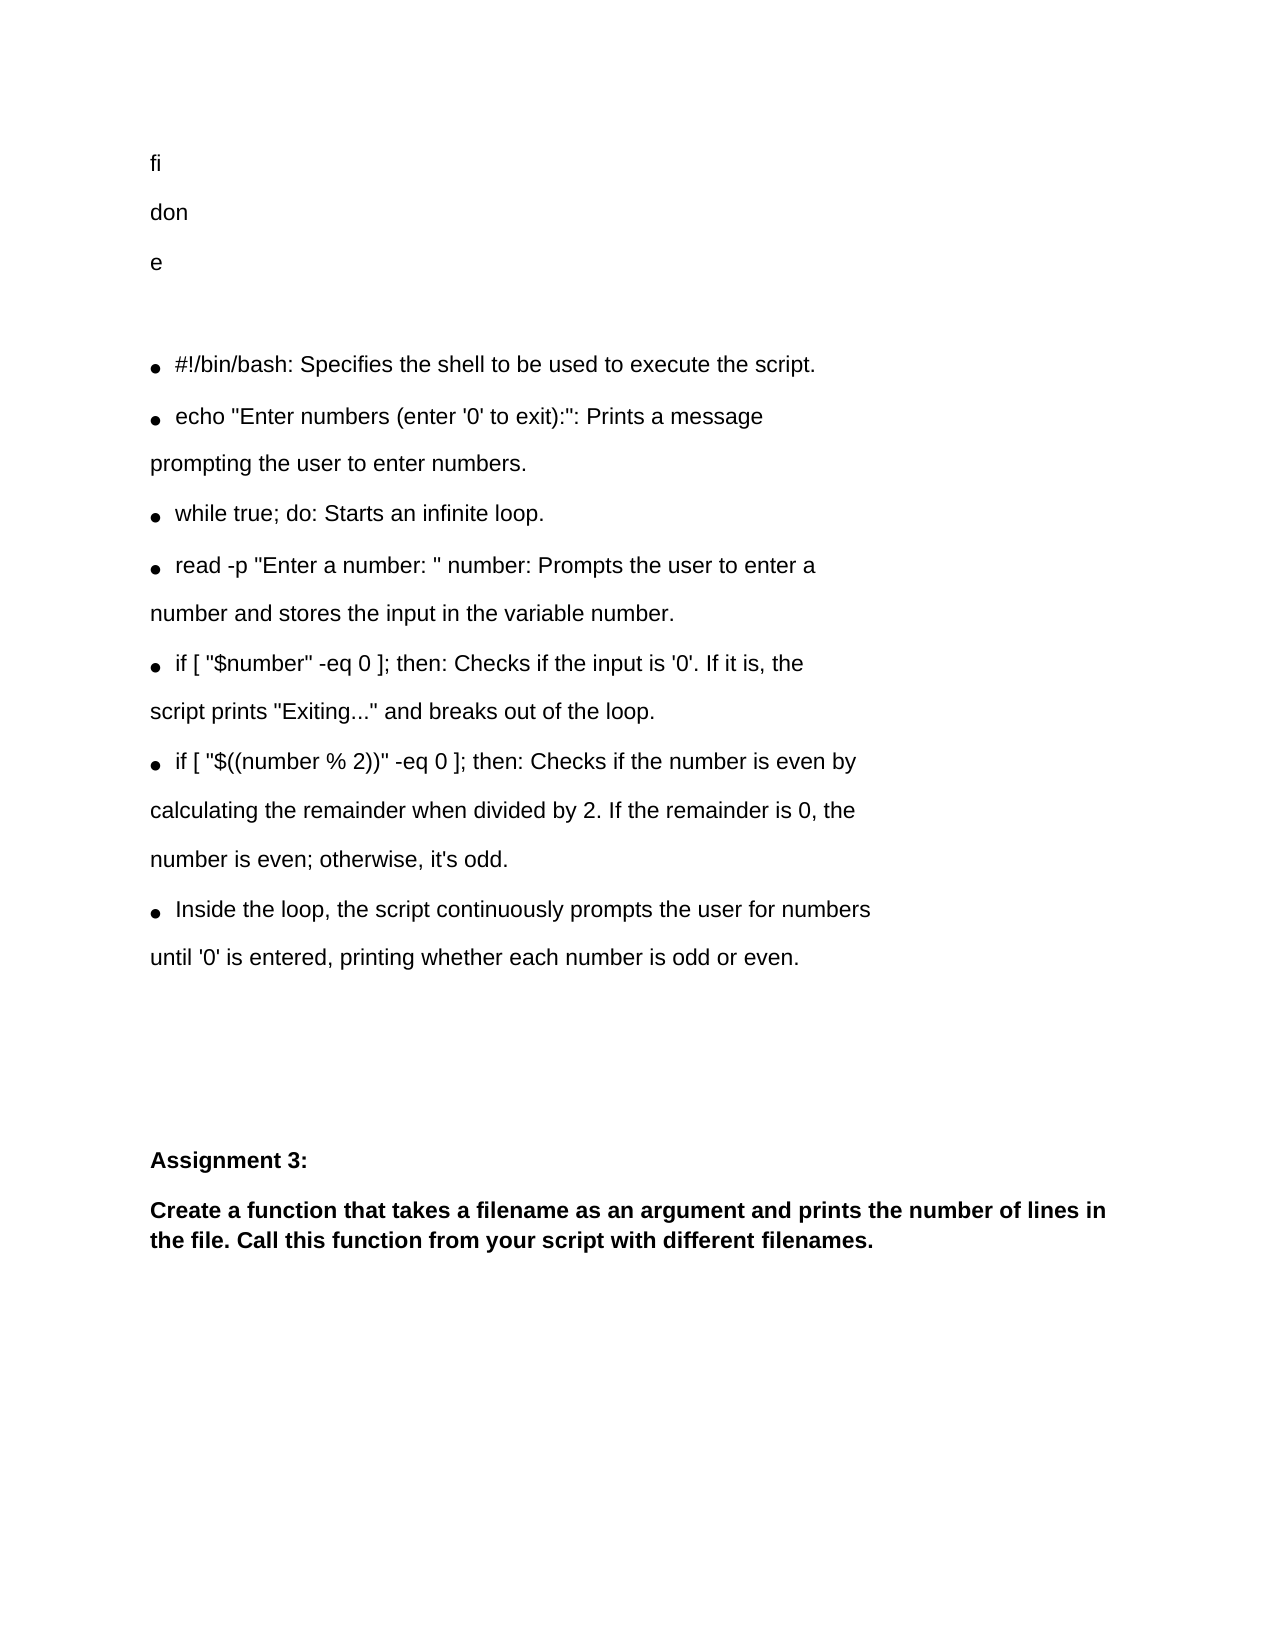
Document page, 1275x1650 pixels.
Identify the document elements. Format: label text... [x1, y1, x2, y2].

list if [ "$((number % 2))" -eq 0 ]; then: Checks if the number is even by calculating the remainder when divided by 2. If the remainder is 0, the number is even; otherwise, it's odd. [150, 748, 884, 872]
list Inside the loop, the script continuously prompts the user for numbers until '0' is entered, printing whether each number is odd or even. [150, 896, 898, 970]
text fi done [150, 150, 200, 275]
list while true; do: Starts an infinite loop. [150, 500, 1131, 527]
subtitle Create a function that takes a filename as an argument and prints the number of lines in the file. Call this function from your script with different filenames. [150, 1197, 1131, 1253]
list if [ "$number" -eq 0 ]; then: Checks if the input is '0'. If it is, the script prints "Exiting..." and breaks out of the loop. [150, 650, 818, 724]
list #!/bin/bash: Specifies the shell to be used to execute the script. [150, 351, 1131, 377]
list read -p "Enter a number: " number: Prompts the user to enter a number and stores the input in the variable number. [150, 552, 849, 626]
subtitle Assignment 3: [150, 1147, 1131, 1173]
list echo "Enter numbers (enter '0' to exit):": Prints a message prompting the user to enter numbers. [150, 403, 820, 477]
